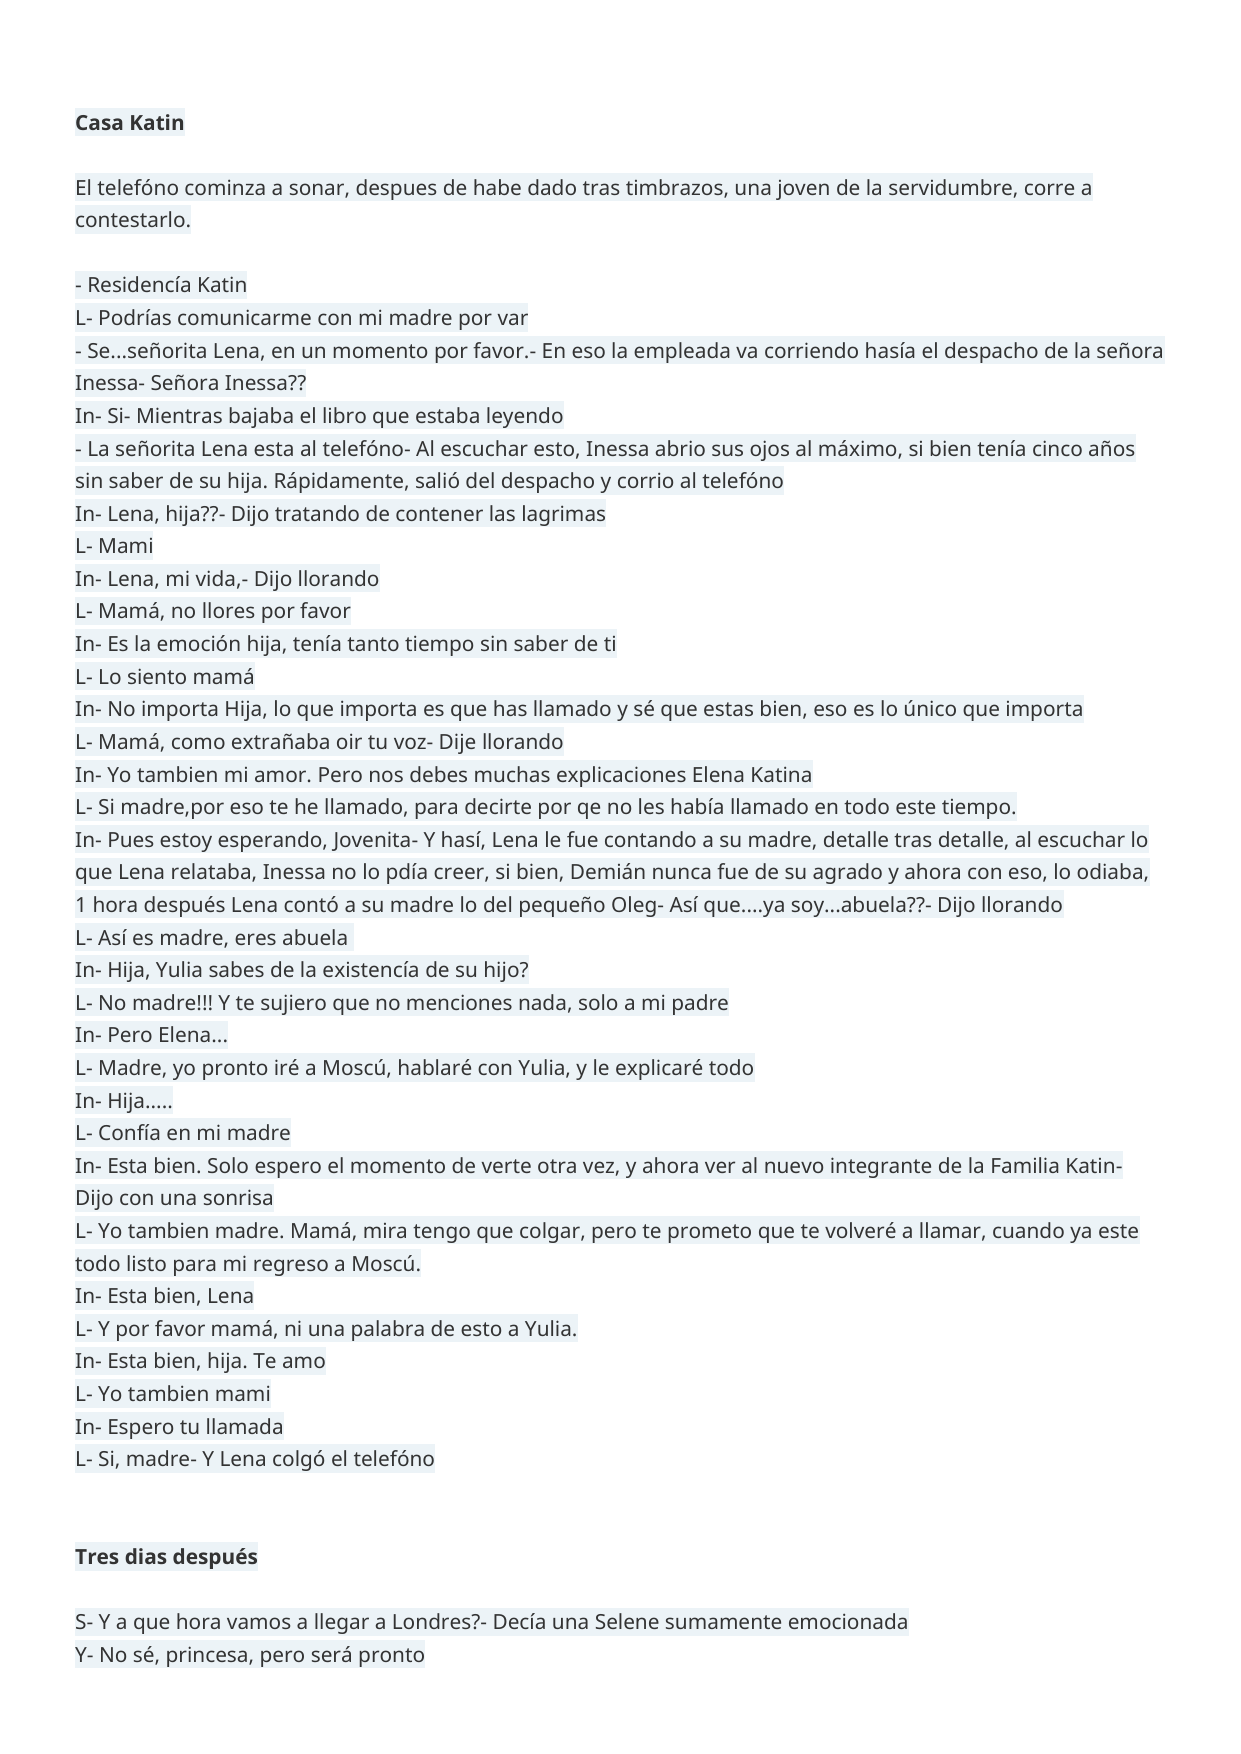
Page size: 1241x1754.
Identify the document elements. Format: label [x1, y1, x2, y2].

text [75, 364, 1165, 1668]
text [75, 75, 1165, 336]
